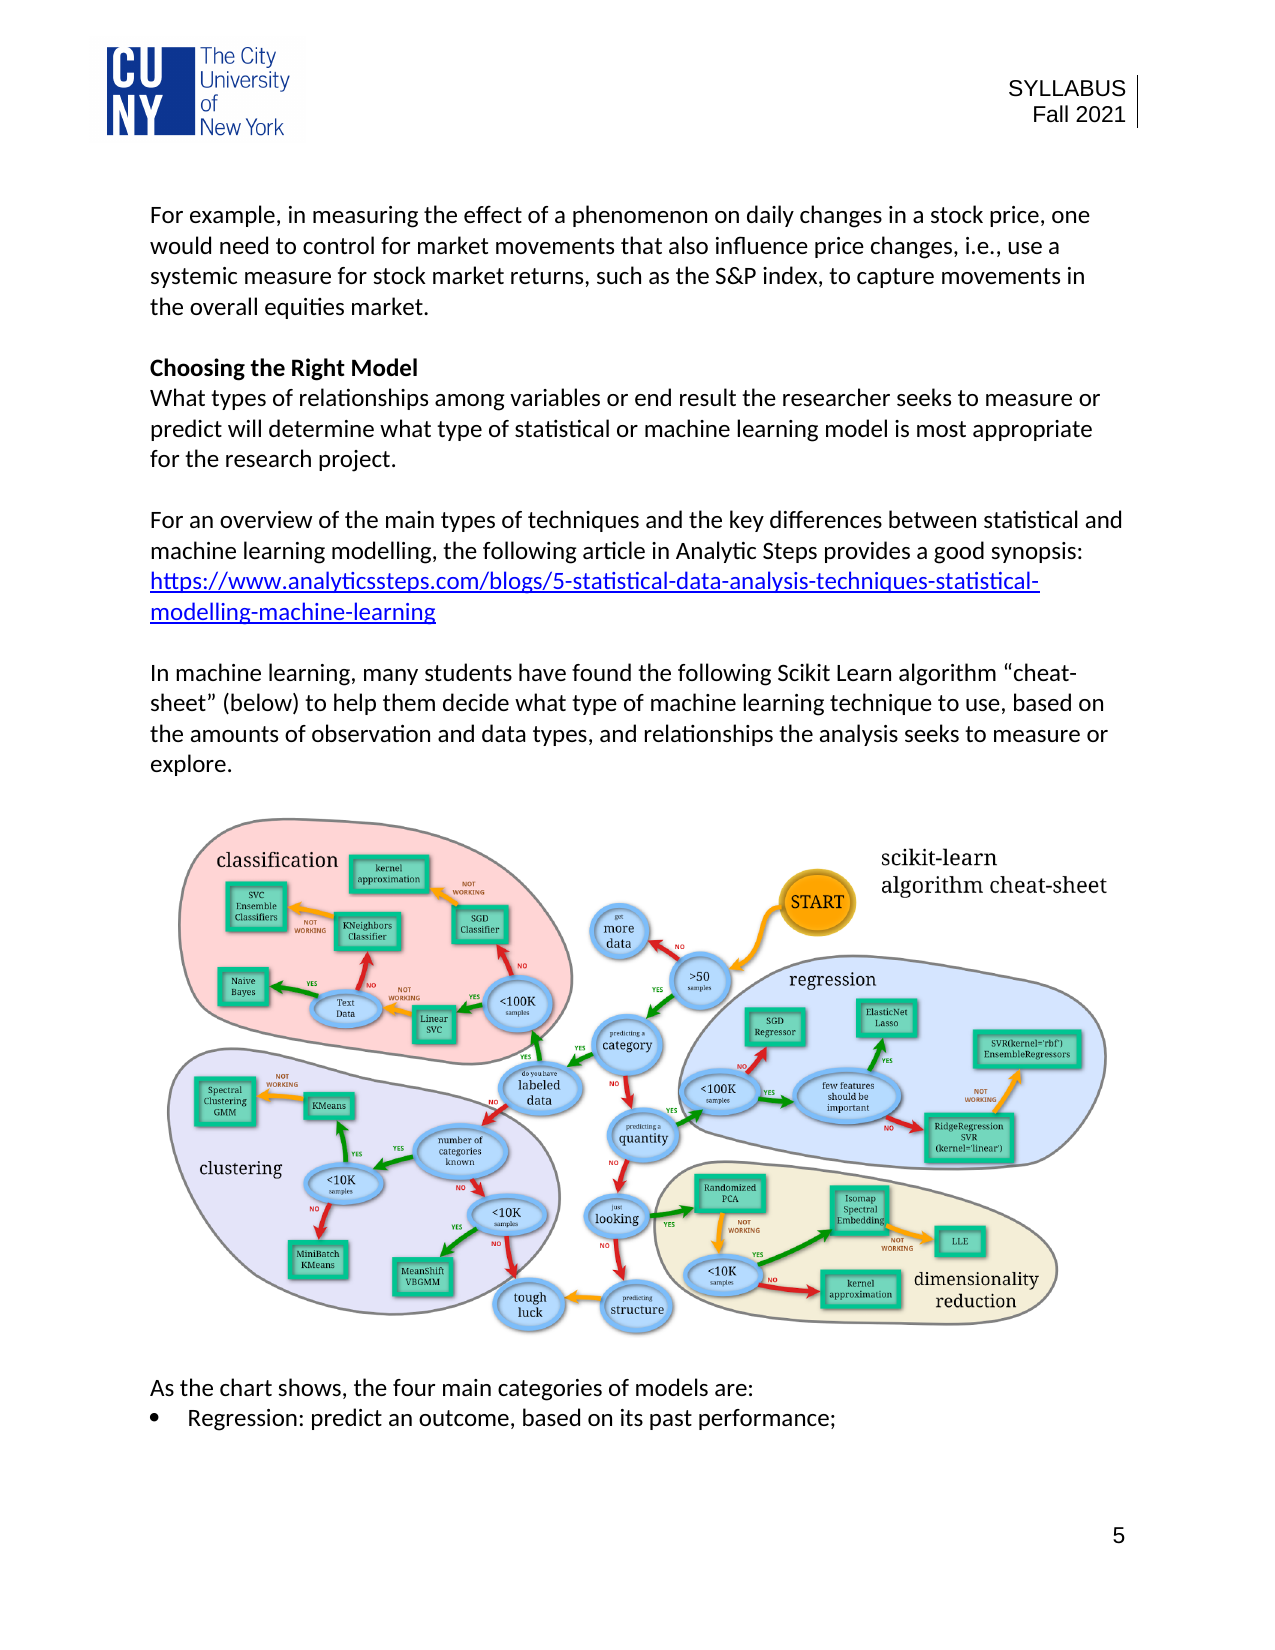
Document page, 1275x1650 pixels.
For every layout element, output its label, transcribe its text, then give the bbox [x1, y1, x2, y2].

picture [158, 809, 1117, 1342]
text For an overview of the main types of techniques and the key differences between statistical and machine learning modelling, the following article in Analytic Steps provides a good synopsis: https://www.analyticssteps.com/blogs/5-statistical-data-analysis-techniques-statistical-modelling-machine-learning [150, 504, 1125, 627]
text For example, in measuring the effect of a phenomenon on daily changes in a stock price, one would need to control for market movements that also influence price changes, i.e., use a systemic measure for stock market returns, such as the S&P index, to capture movements in the overall equities market. [150, 199, 1125, 321]
text What types of relationships among variables or end result the researcher seeks to measure or predict will determine what type of statistical or machine learning model is most appropriate for the research project. [150, 382, 1125, 474]
text As the chart shows, the four main categories of models are: [150, 1372, 1125, 1402]
text In machine learning, many students have found the following Scikit Learn algorithm “cheat-sheet” (below) to help them decide what type of machine learning technique to use, based on the amounts of observation and data types, and relationships the analysis seeks to measure or explore. [150, 657, 1125, 779]
text Choosing the Right Model [150, 352, 1125, 382]
list Regression: predict an outcome, based on its past performance; [150, 1402, 1125, 1433]
picture [89, 36, 307, 143]
